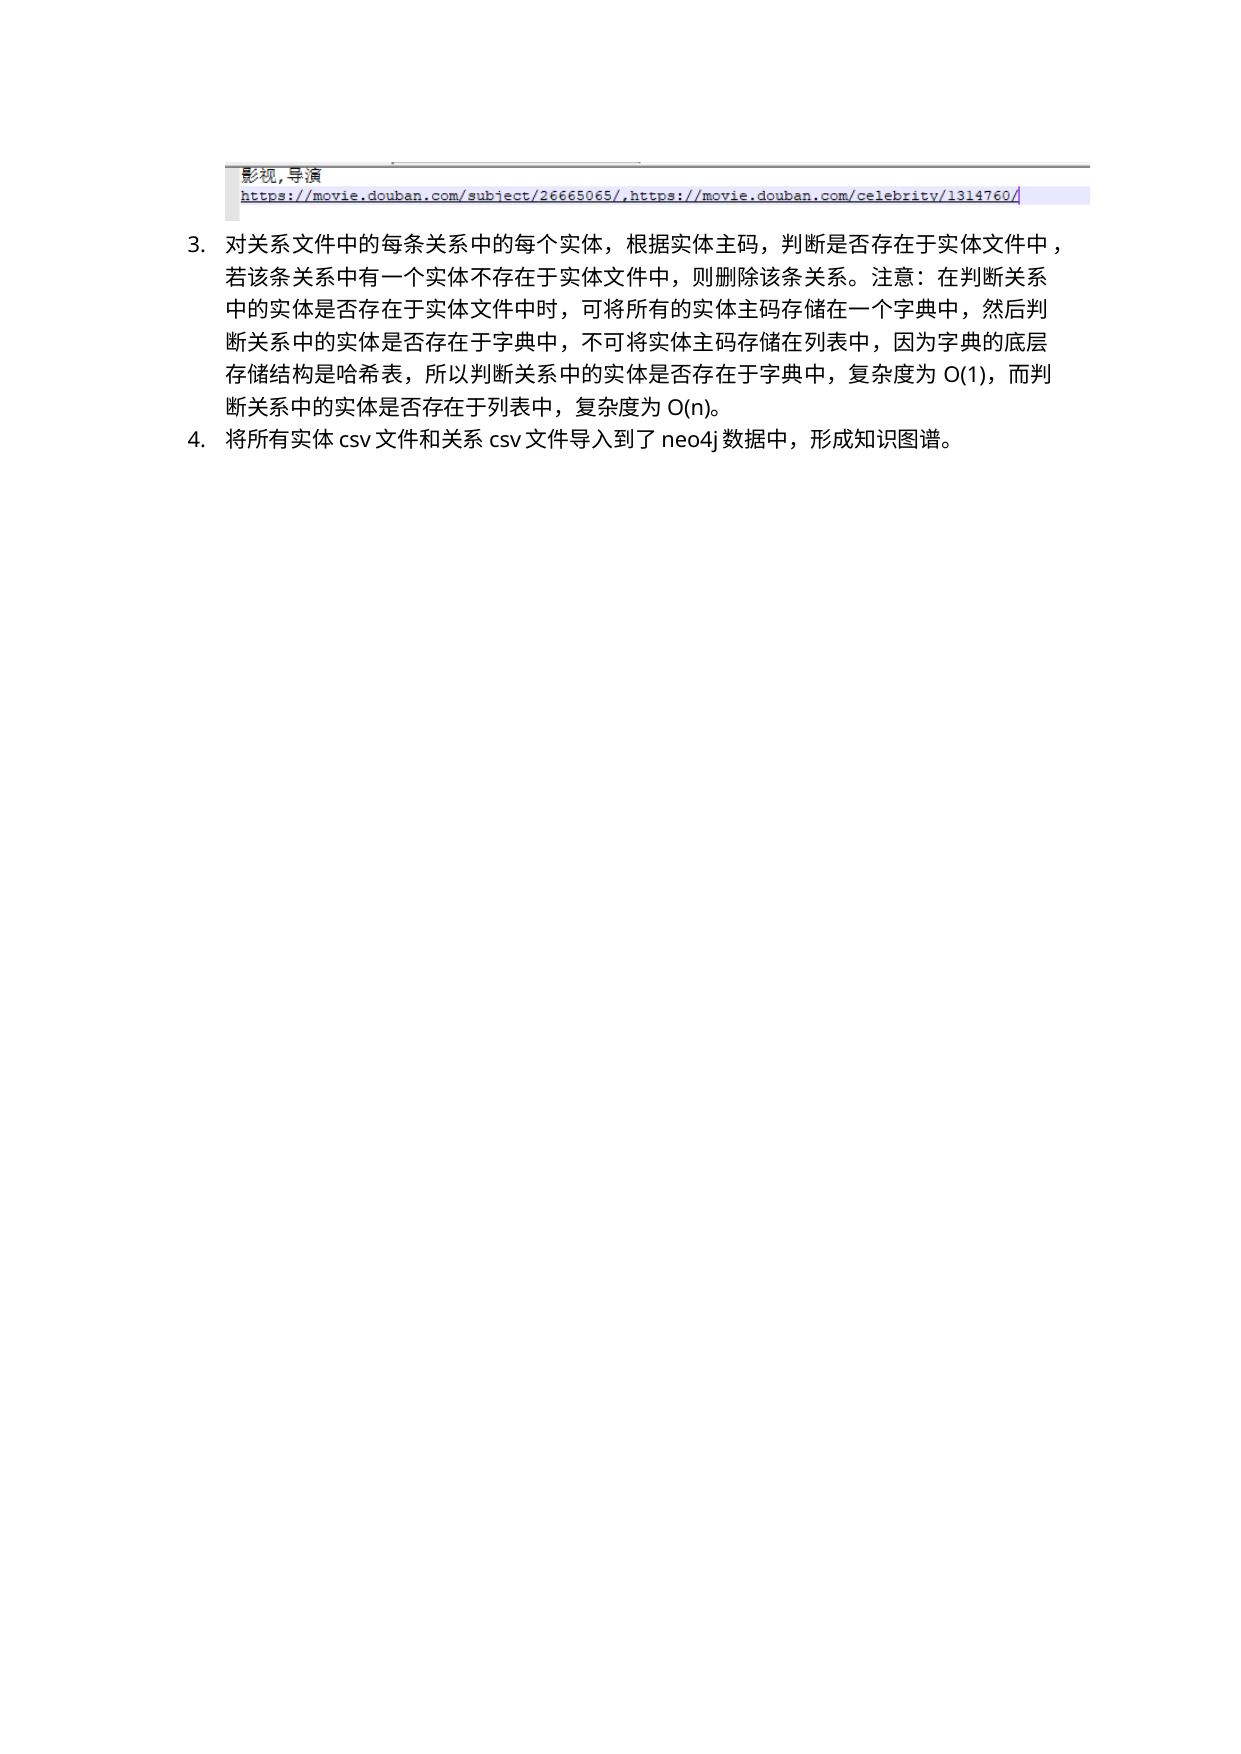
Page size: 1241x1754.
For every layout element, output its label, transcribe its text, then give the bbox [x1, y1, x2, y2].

picture [225, 162, 1091, 221]
list 对关系文件中的每条关系中的每个实体，根据实体主码，判断是否存在于实体文件中，若该条关系中有一个实体不存在于实体文件中，则删除该条关系。注意：在判断关系中的实体是否存在于实体文件中时，可将所有的实体主码存储在一个字典中，然后判断关系中的实体是否存在于字典中，不可将实体主码存储在列表中，因为字典的底层存储结构是哈希表，所以判断关系中的实体是否存在于字典中，复杂度为O(1)，而判断关系中的实体是否存在于列表中，复杂度为O(n)。 [187, 227, 1053, 422]
list 将所有实体csv文件和关系csv文件导入到了neo4j数据中，形成知识图谱。 [187, 422, 1053, 454]
